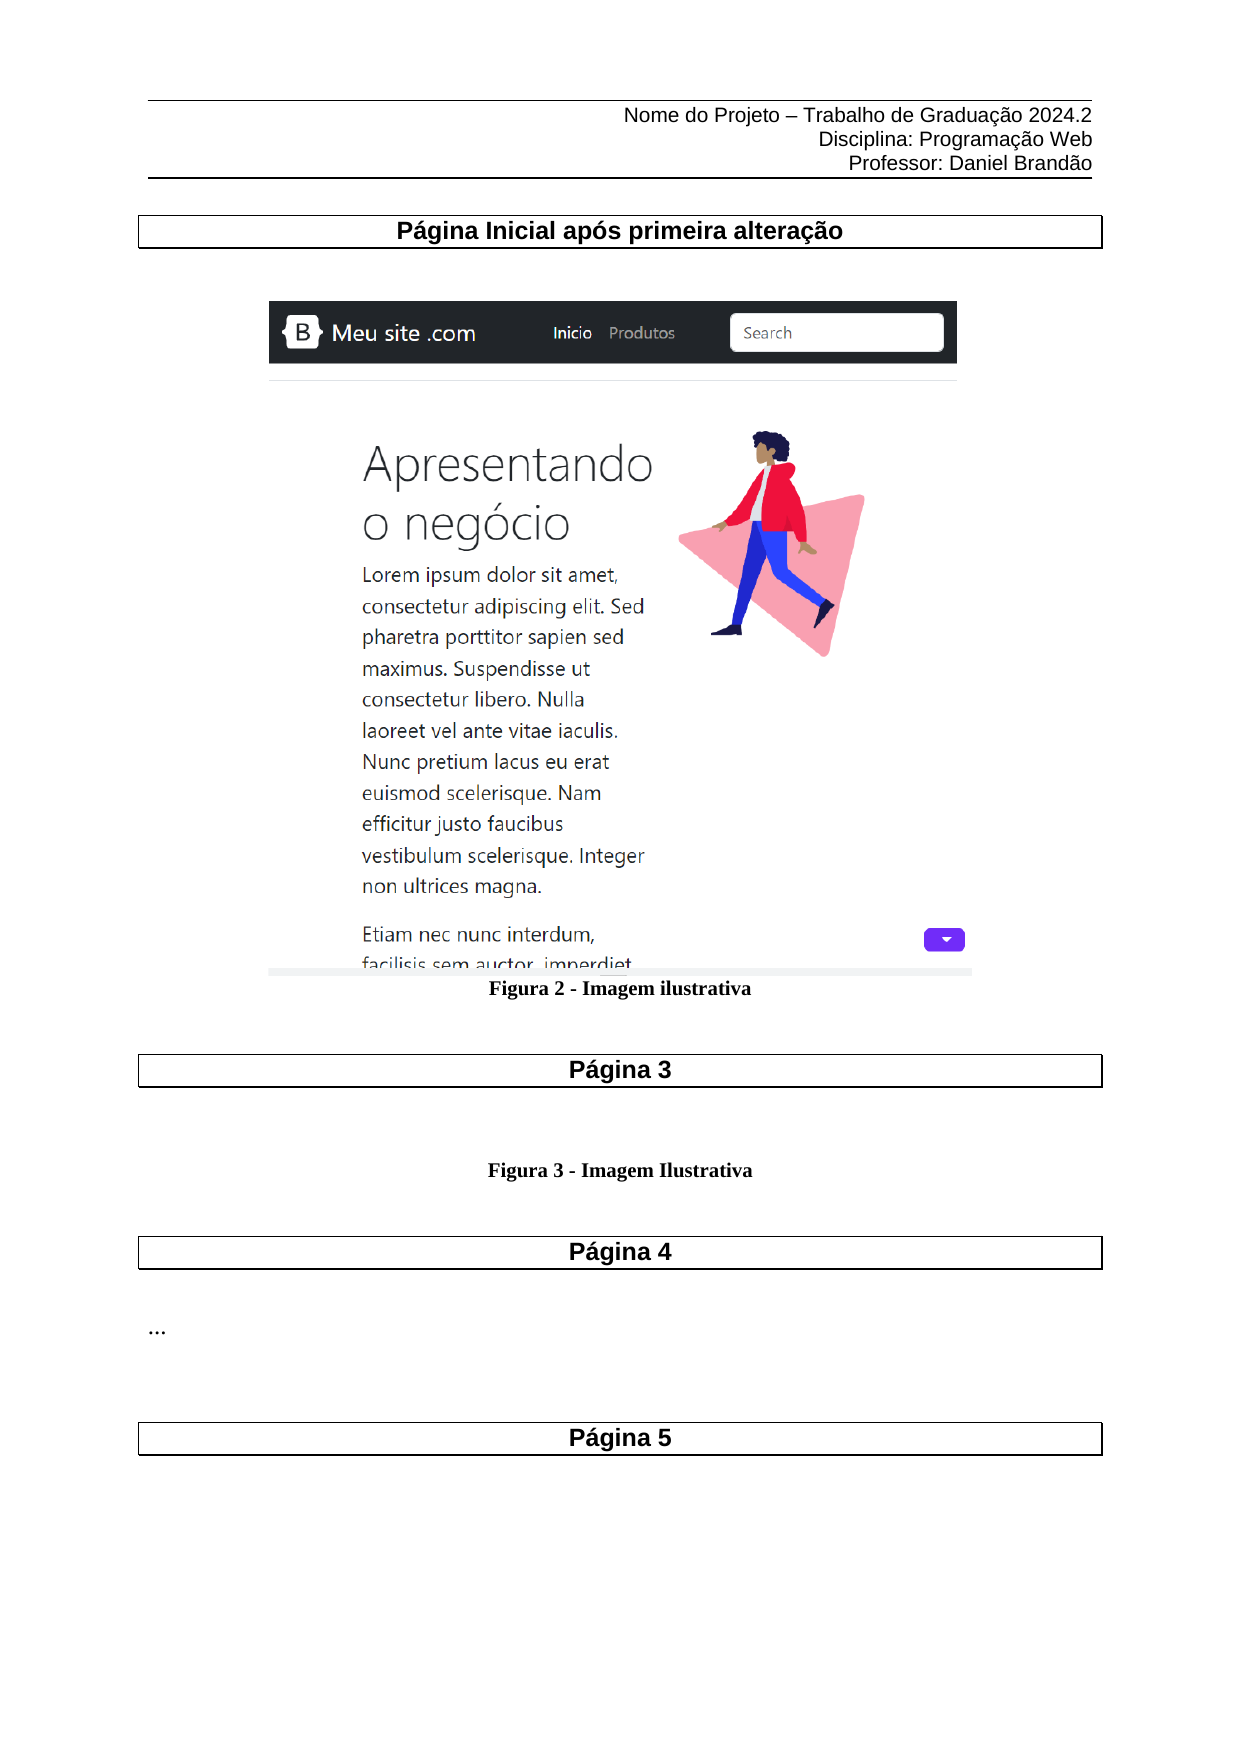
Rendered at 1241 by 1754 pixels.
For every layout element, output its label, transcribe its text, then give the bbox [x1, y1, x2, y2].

text Figura 3 - Imagem Ilustrativa [148, 1158, 1092, 1182]
text Página 4 [139, 1237, 1101, 1268]
text Página 3 [139, 1055, 1101, 1086]
picture [268, 290, 972, 976]
text Figura 2 - Imagem ilustrativa [148, 976, 1092, 1000]
text ... [148, 1311, 1092, 1339]
text Página Inicial após primeira alteração [139, 216, 1101, 247]
text Página 5 [139, 1423, 1101, 1454]
